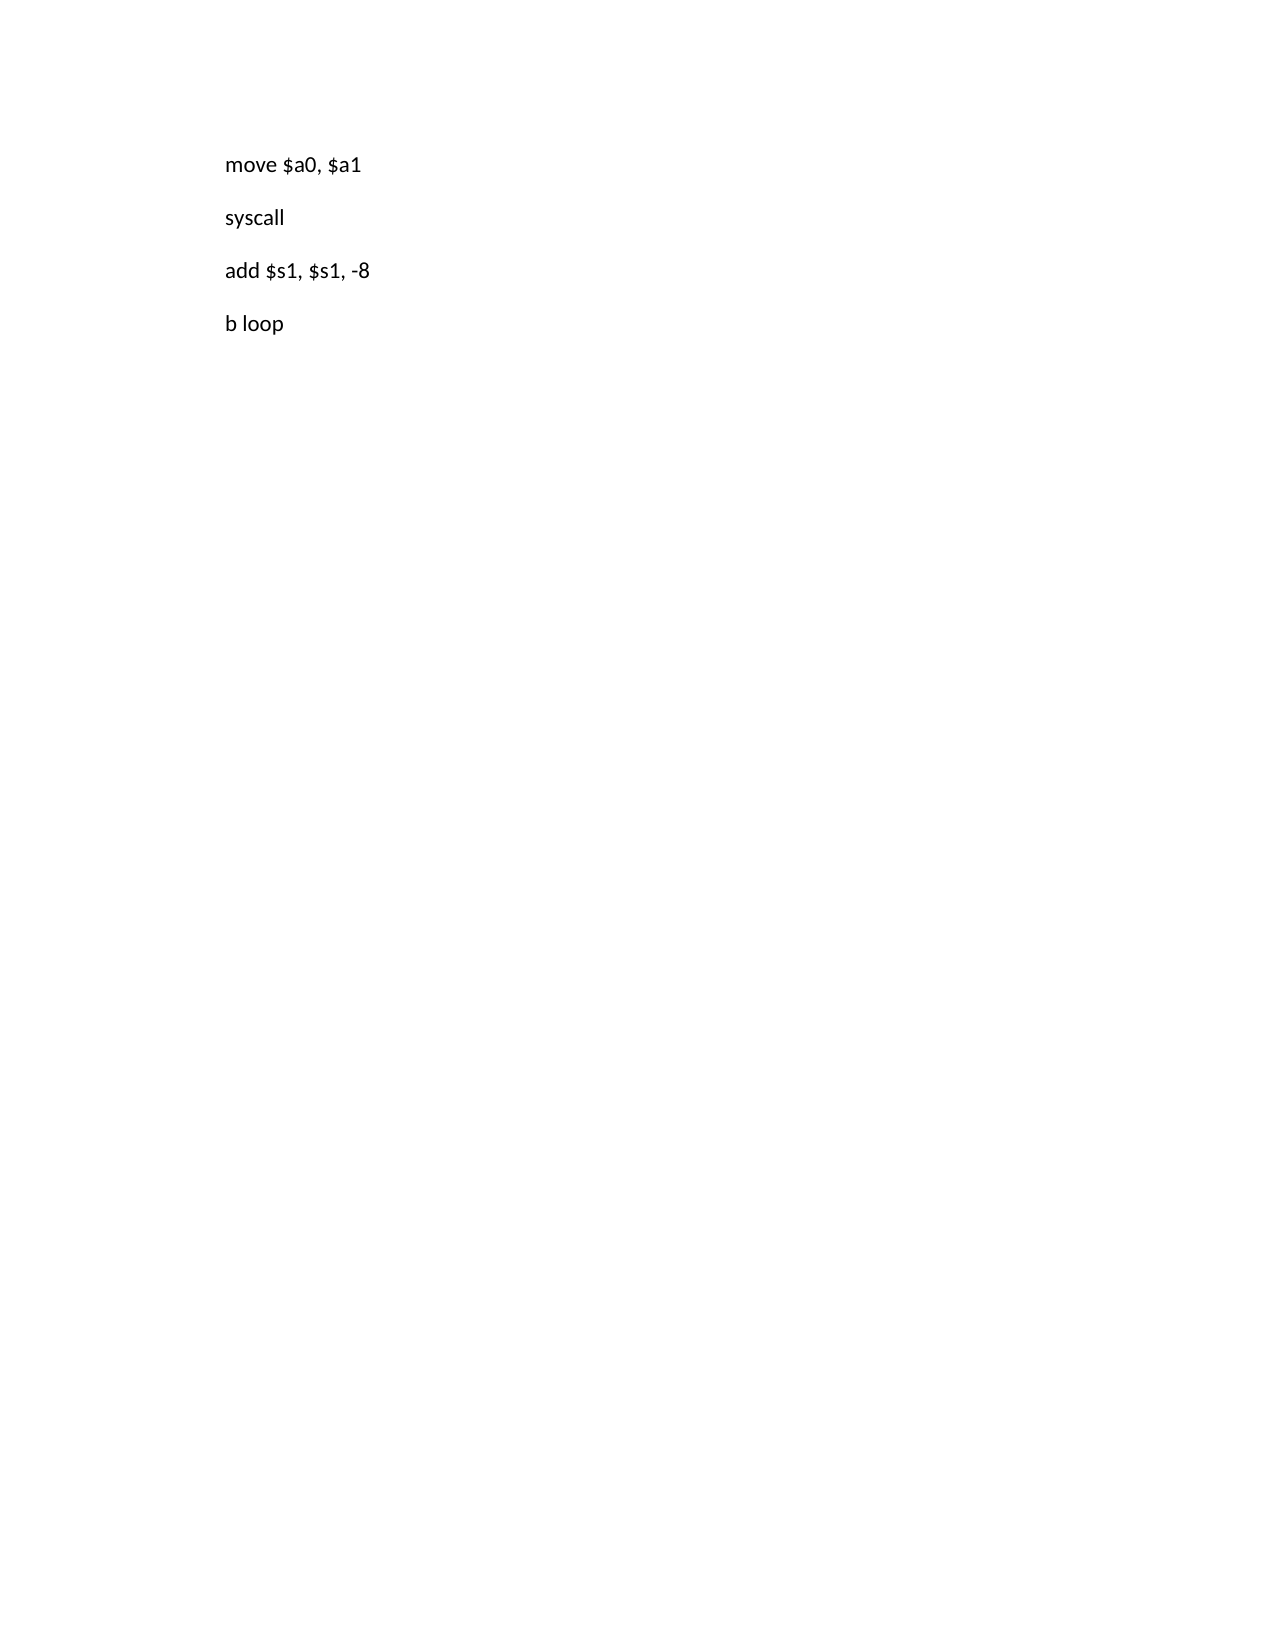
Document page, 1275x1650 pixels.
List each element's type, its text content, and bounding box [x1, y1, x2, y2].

text syscall [150, 203, 1125, 231]
text move $a0, $a1 [150, 150, 1125, 178]
text add $s1, $s1, -8 [150, 256, 1125, 284]
text b loop [150, 309, 1125, 337]
